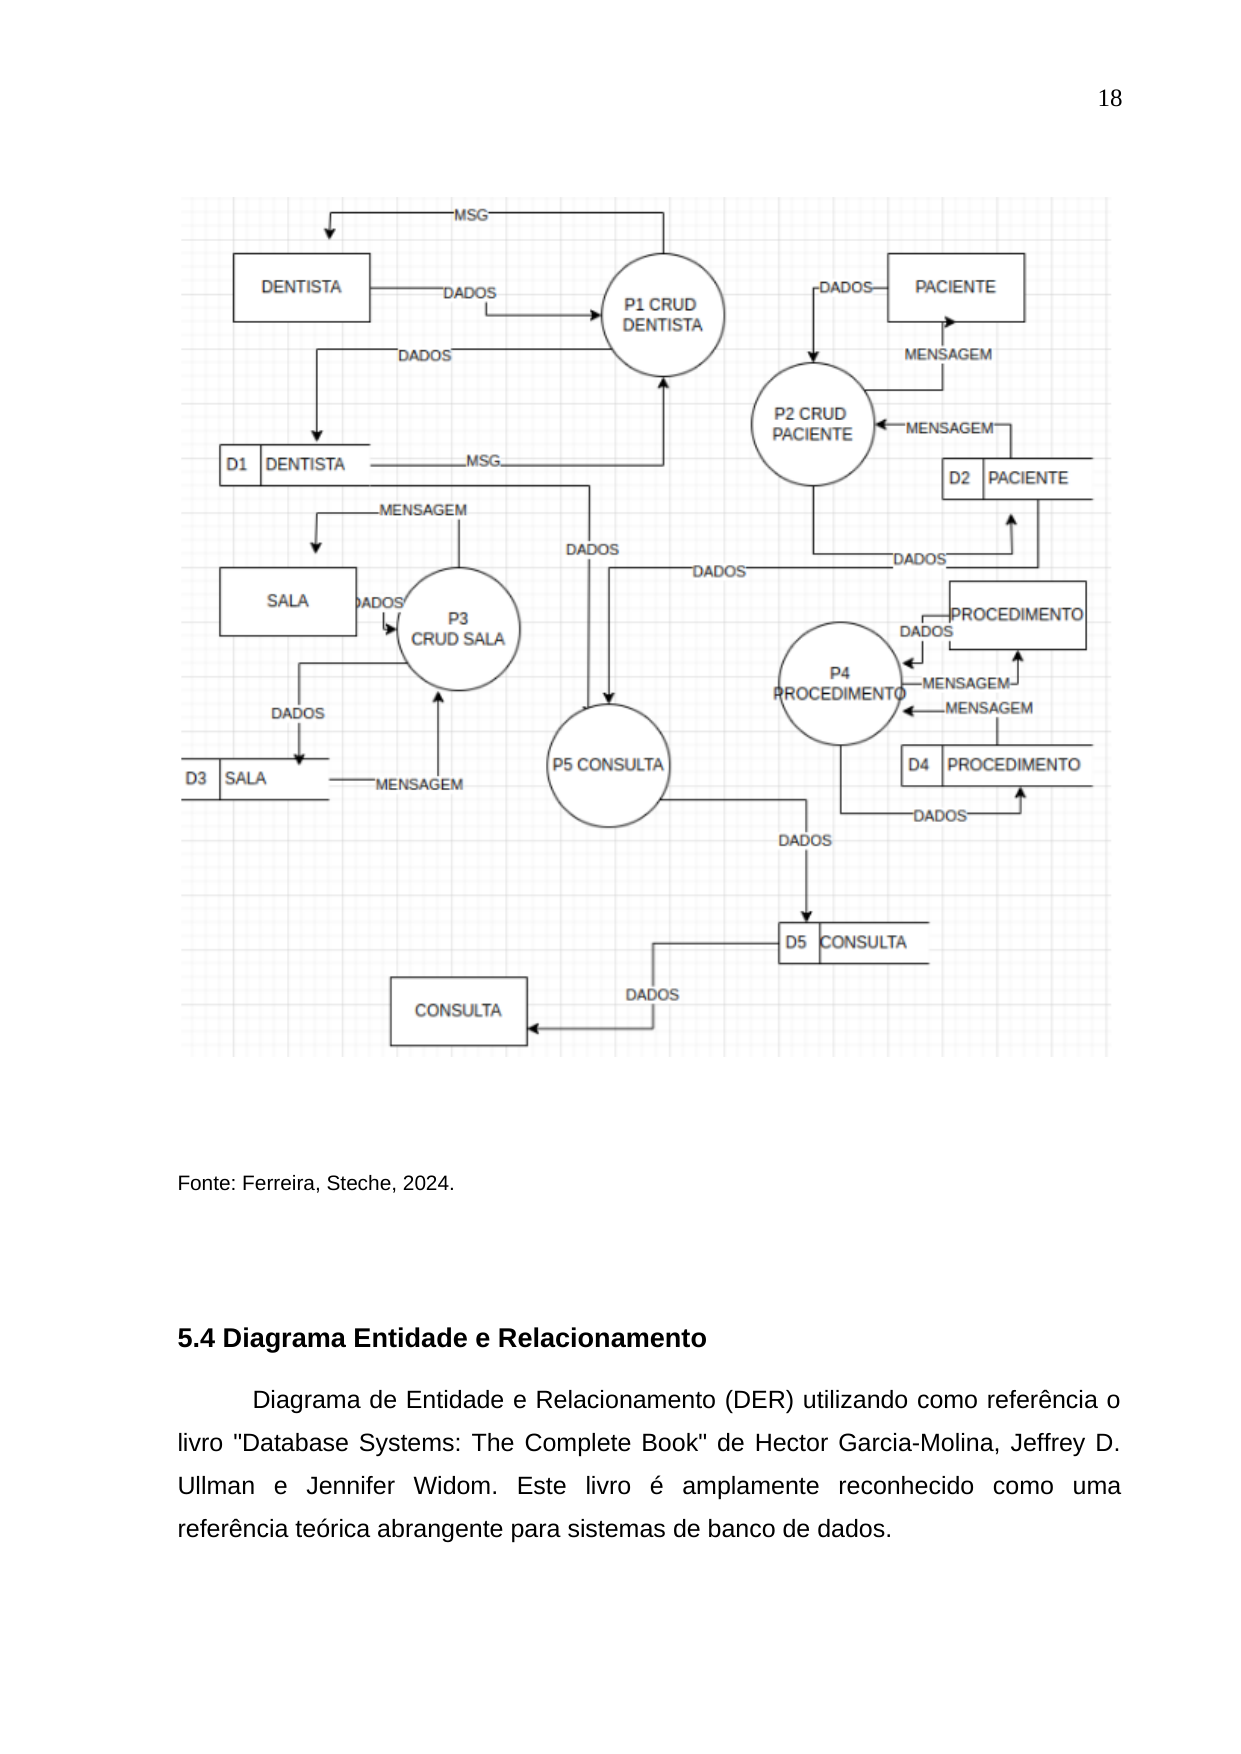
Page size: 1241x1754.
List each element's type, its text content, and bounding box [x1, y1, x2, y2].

text Diagrama de Entidade e Relacionamento (DER) utilizando como referência o livro "Database Systems: The Complete Book" de Hector Garcia-Molina, Jeffrey D. Ullman e Jennifer Widom. Este livro é amplamente reconhecido como uma referência teórica abrangente para sistemas de banco de dados. [177, 1384, 1122, 1543]
text 5.4 Diagrama Entidade e Relacionamento [177, 1322, 1122, 1353]
text Fonte: Ferreira, Steche, 2024. [177, 1171, 1122, 1195]
picture [177, 197, 1122, 1057]
